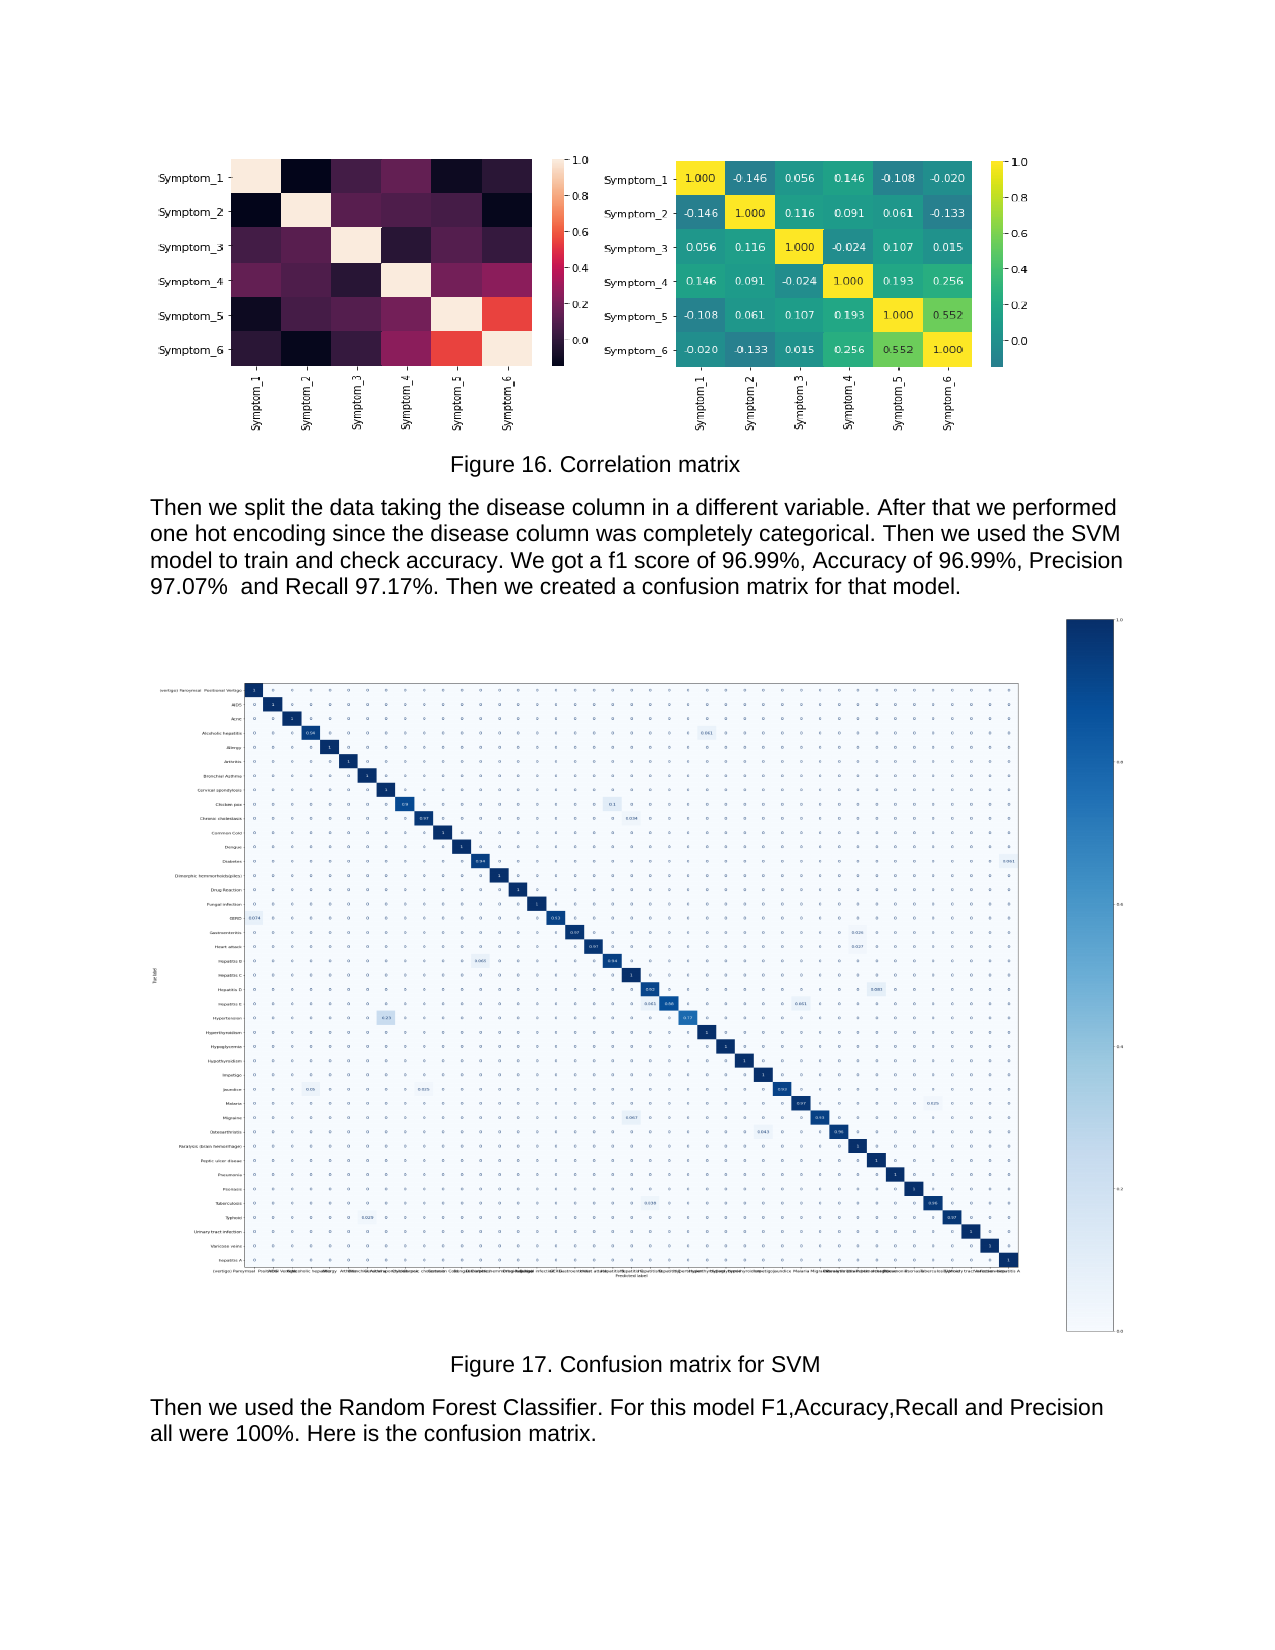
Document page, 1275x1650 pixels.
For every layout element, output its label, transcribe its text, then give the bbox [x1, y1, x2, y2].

text Then we used the Random Forest Classifier. For this model F1,Accuracy,Recall and Precision all were 100%. Here is the confusion matrix. [150, 1394, 1125, 1447]
picture [150, 616, 1125, 1335]
text Figure 17. Confusion matrix for SVM [375, 1351, 1125, 1377]
picture [150, 150, 1036, 435]
text Then we split the data taking the disease column in a different variable. After that we performed one hot encoding since the disease column was completely categorical. Then we used the SVM model to train and check accuracy. We got a f1 score of 96.99%, Accuracy of 96.99%, Precision 97.07% and Recall 97.17%. Then we created a confusion matrix for that model. [150, 494, 1125, 599]
text Figure 16. Correlation matrix [375, 451, 1125, 477]
